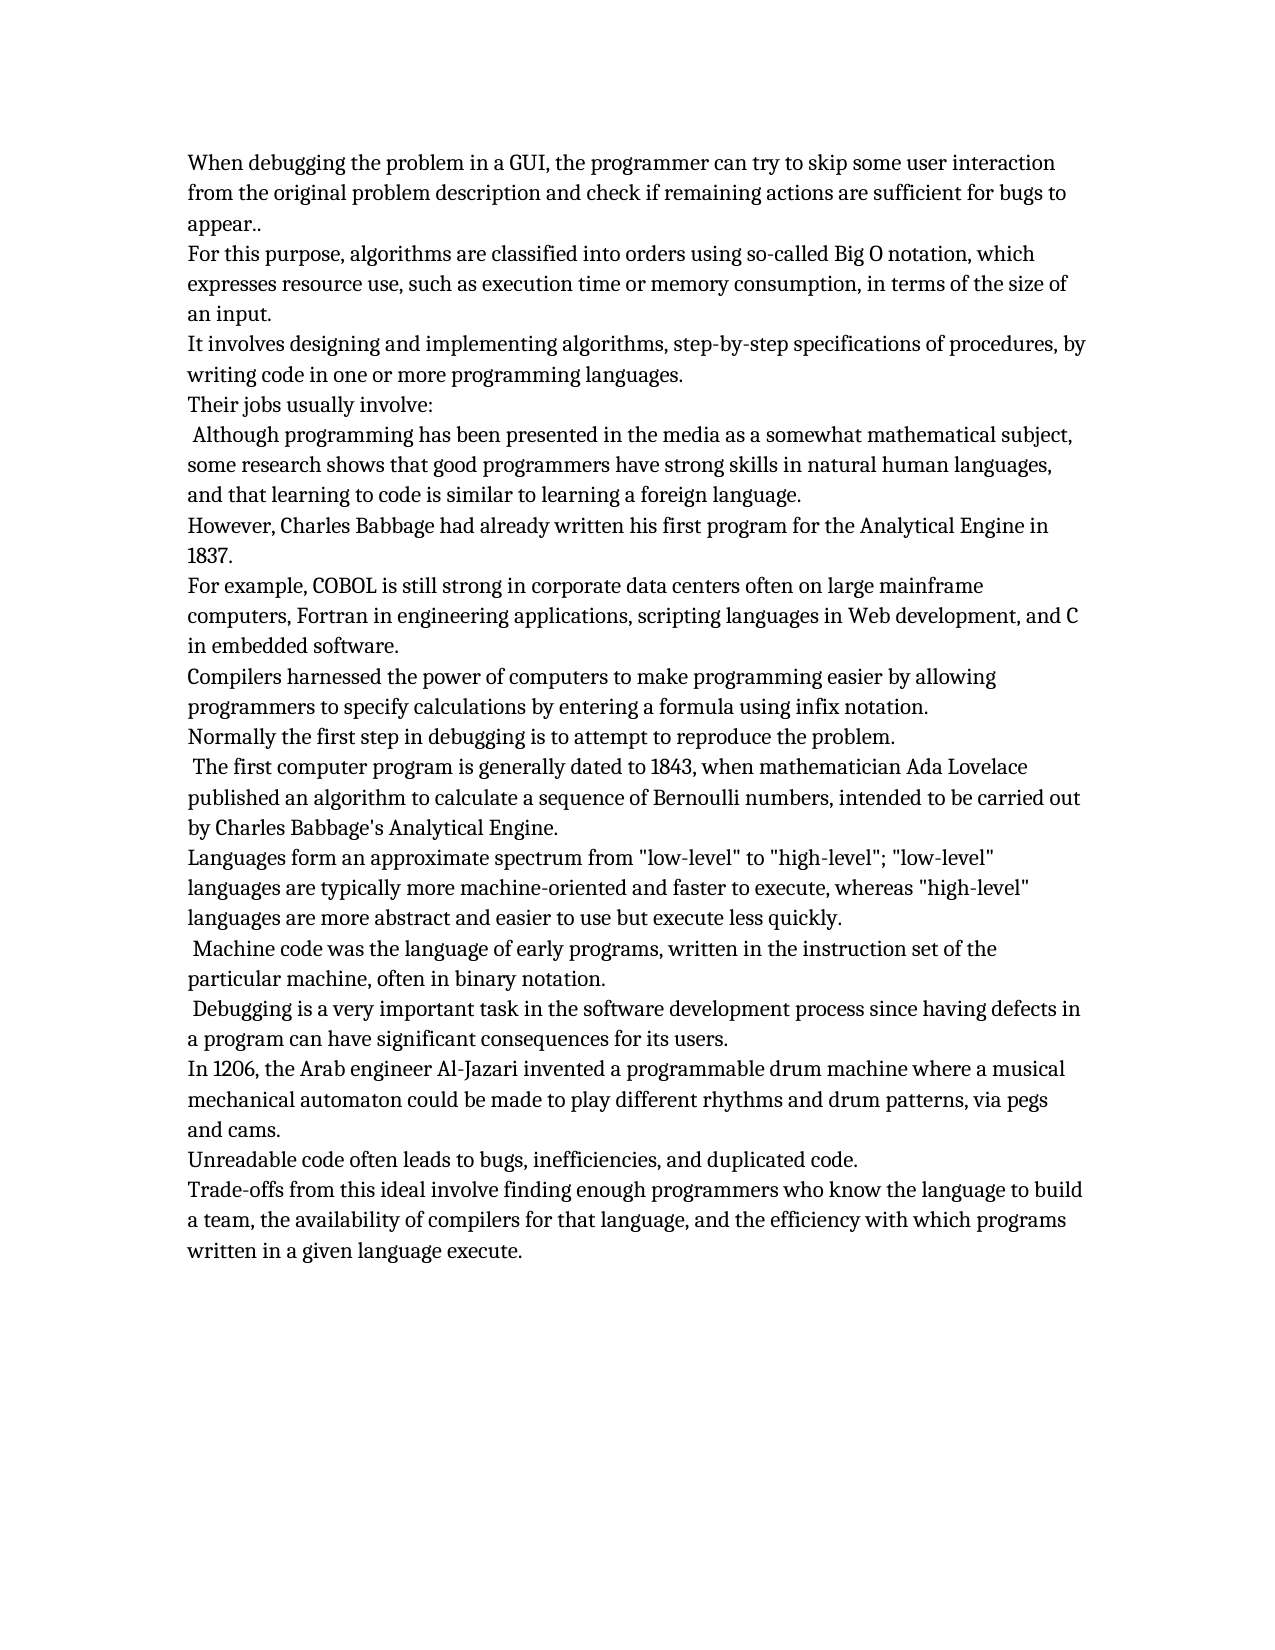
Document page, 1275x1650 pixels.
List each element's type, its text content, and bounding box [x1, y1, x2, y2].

text When debugging the problem in a GUI, the programmer can try to skip some user interaction from the original problem description and check if remaining actions are sufficient for bugs to appear.. For this purpose, algorithms are classified into orders using so-called Big O notation, which expresses resource use, such as execution time or memory consumption, in terms of the size of an input. It involves designing and implementing algorithms, step-by-step specifications of procedures, by writing code in one or more programming languages. Their jobs usually involve: Although programming has been presented in the media as a somewhat mathematical subject, some research shows that good programmers have strong skills in natural human languages, and that learning to code is similar to learning a foreign language. However, Charles Babbage had already written his first program for the Analytical Engine in 1837. For example, COBOL is still strong in corporate data centers often on large mainframe computers, Fortran in engineering applications, scripting languages in Web development, and C in embedded software. Compilers harnessed the power of computers to make programming easier by allowing programmers to specify calculations by entering a formula using infix notation. Normally the first step in debugging is to attempt to reproduce the problem. The first computer program is generally dated to 1843, when mathematician Ada Lovelace published an algorithm to calculate a sequence of Bernoulli numbers, intended to be carried out by Charles Babbage's Analytical Engine. Languages form an approximate spectrum from "low-level" to "high-level"; "low-level" languages are typically more machine-oriented and faster to execute, whereas "high-level" languages are more abstract and easier to use but execute less quickly. Machine code was the language of early programs, written in the instruction set of the particular machine, often in binary notation. Debugging is a very important task in the software development process since having defects in a program can have significant consequences for its users. In 1206, the Arab engineer Al-Jazari invented a programmable drum machine where a musical mechanical automaton could be made to play different rhythms and drum patterns, via pegs and cams. Unreadable code often leads to bugs, inefficiencies, and duplicated code. Trade-offs from this ideal involve finding enough programmers who know the language to build a team, the availability of compilers for that language, and the efficiency with which programs written in a given language execute. [187, 150, 1087, 1264]
